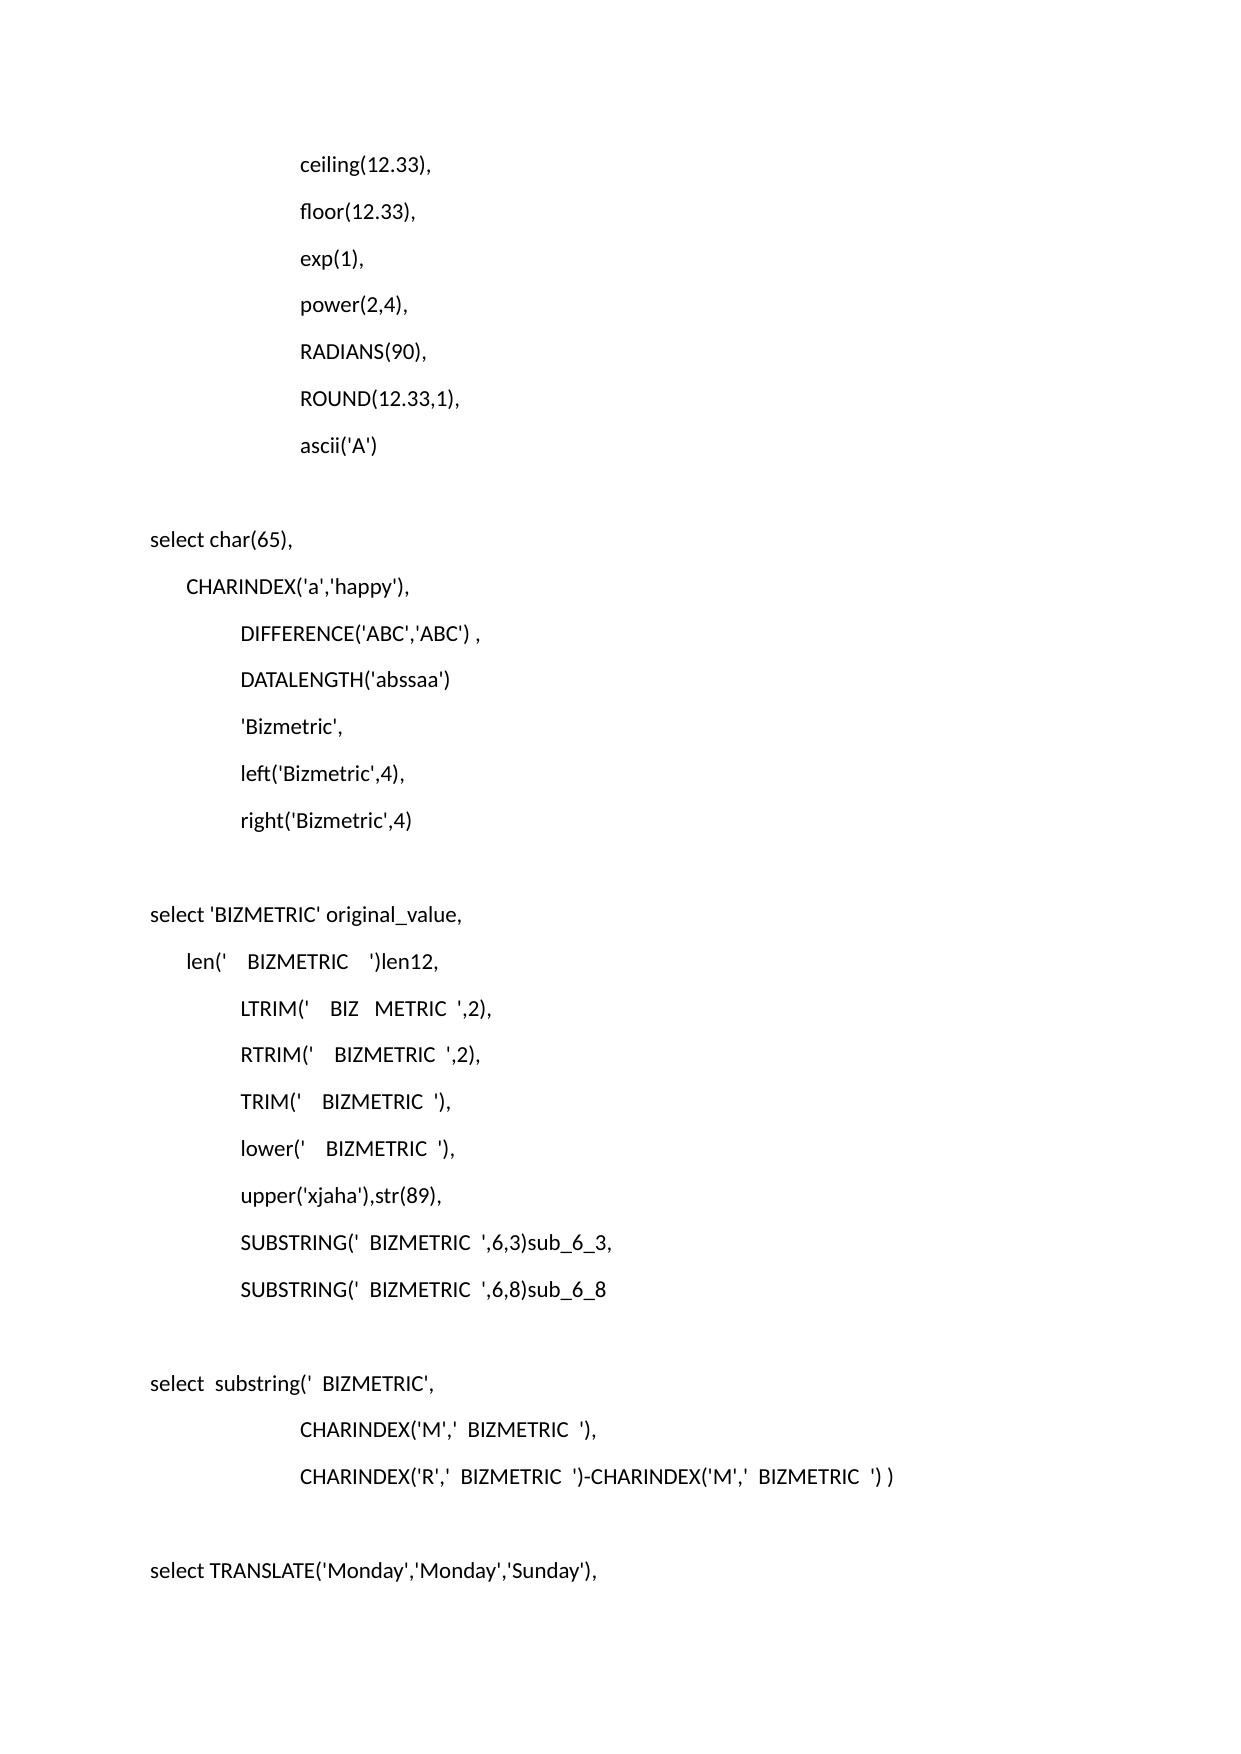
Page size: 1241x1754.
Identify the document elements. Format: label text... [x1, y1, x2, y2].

text select TRANSLATE('Monday','Monday','Sunday'), [150, 1556, 1090, 1584]
text LTRIM(' BIZ METRIC ',2), [150, 994, 1090, 1022]
text SUBSTRING(' BIZMETRIC ',6,8)sub_6_8 [150, 1275, 1090, 1303]
text SUBSTRING(' BIZMETRIC ',6,3)sub_6_3, [150, 1228, 1090, 1256]
text ROUND(12.33,1), [150, 384, 1090, 412]
text upper('xjaha'),str(89), [150, 1181, 1090, 1209]
text floor(12.33), [150, 197, 1090, 225]
text lower(' BIZMETRIC '), [150, 1134, 1090, 1162]
text exp(1), [150, 244, 1090, 272]
text ascii('A') [150, 431, 1090, 459]
text select char(65), [150, 525, 1090, 553]
text select substring(' BIZMETRIC', [150, 1369, 1090, 1397]
text ceiling(12.33), [150, 150, 1090, 178]
text DATALENGTH('abssaa') [150, 666, 1090, 694]
text RTRIM(' BIZMETRIC ',2), [150, 1041, 1090, 1069]
text 'Bizmetric', [150, 712, 1090, 741]
text DIFFERENCE('ABC','ABC') , [150, 619, 1090, 647]
text RADIANS(90), [150, 337, 1090, 366]
text TRIM(' BIZMETRIC '), [150, 1087, 1090, 1116]
text CHARINDEX('a','happy'), [150, 572, 1090, 600]
text left('Bizmetric',4), [150, 759, 1090, 787]
text right('Bizmetric',4) [150, 806, 1090, 834]
text len(' BIZMETRIC ')len12, [150, 947, 1090, 975]
text power(2,4), [150, 291, 1090, 319]
text select 'BIZMETRIC' original_value, [150, 900, 1090, 928]
text CHARINDEX('R',' BIZMETRIC ')-CHARINDEX('M',' BIZMETRIC ') ) [150, 1462, 1090, 1491]
text CHARINDEX('M',' BIZMETRIC '), [150, 1416, 1090, 1444]
